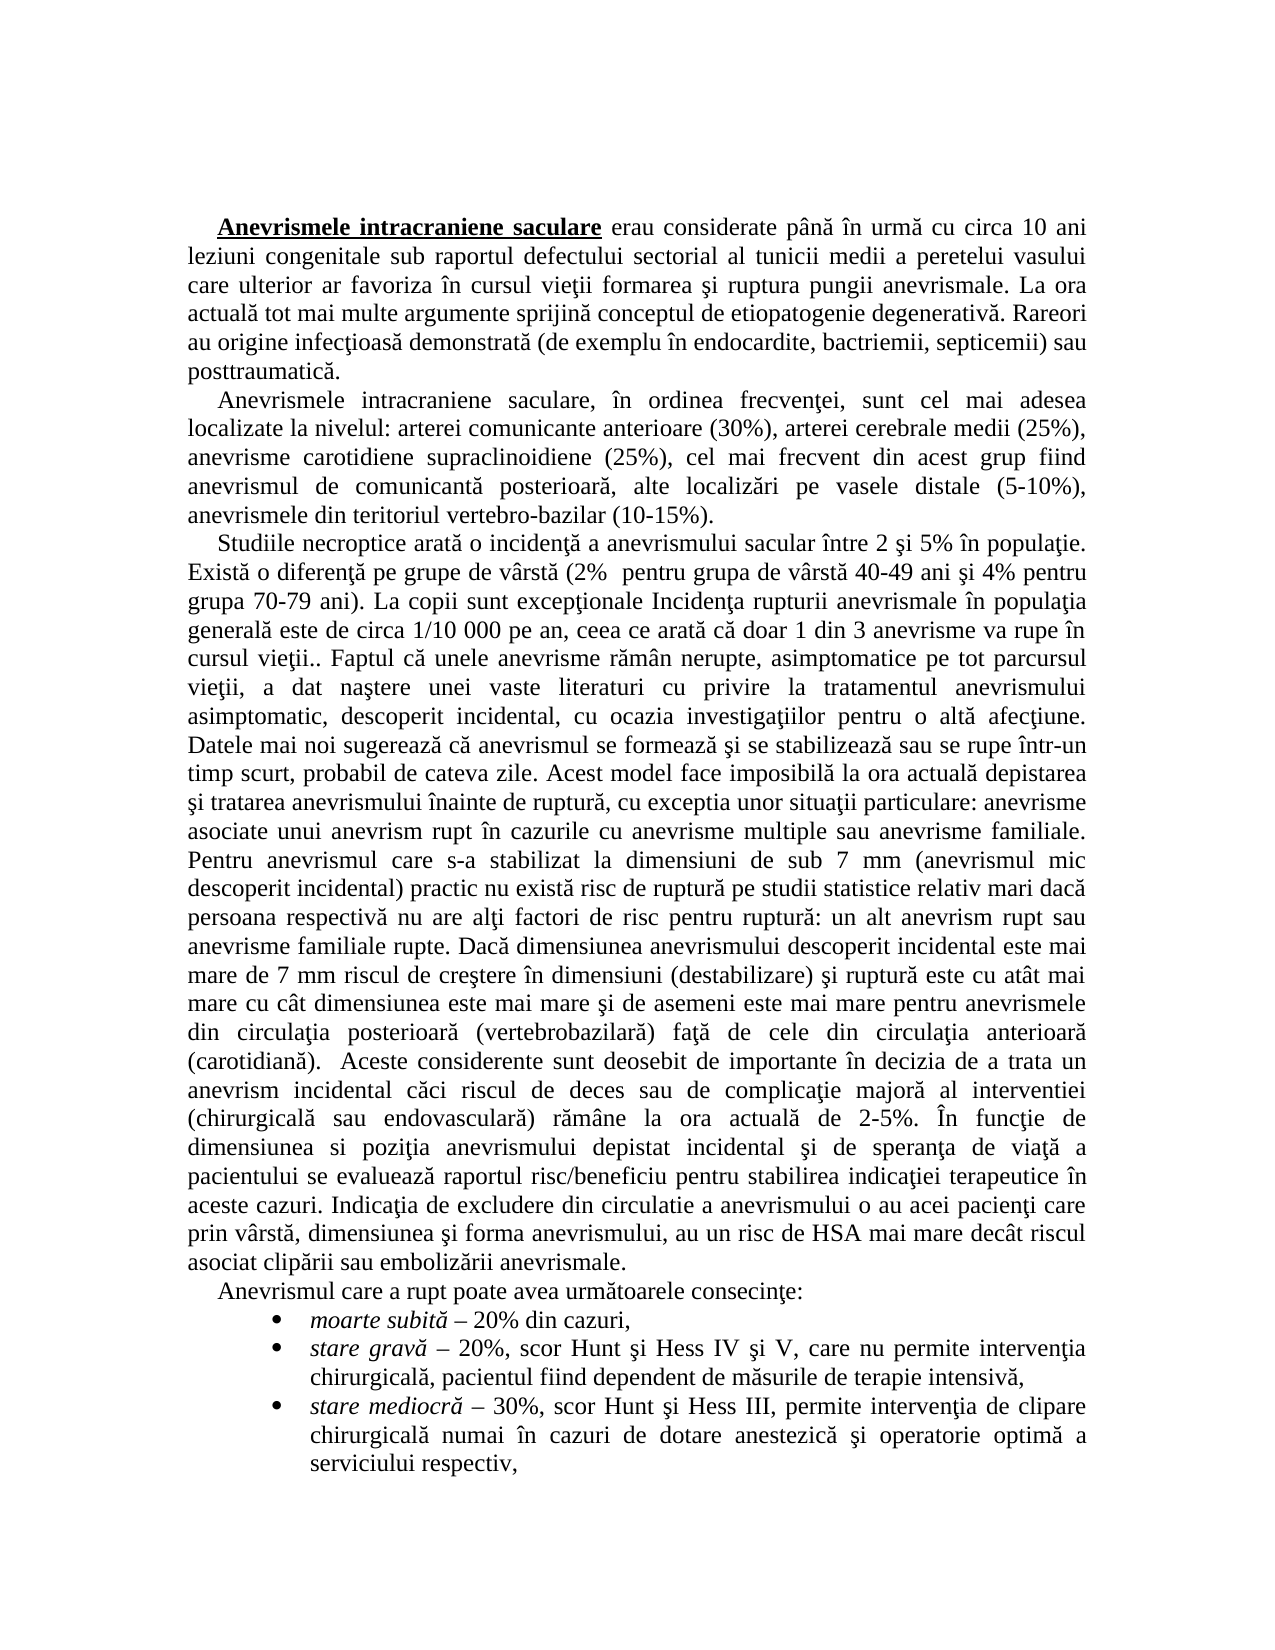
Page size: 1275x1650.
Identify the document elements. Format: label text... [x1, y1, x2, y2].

text Anevrismele intracraniene saculare, în ordinea frecvenţei, sunt cel mai adesea localizate la nivelul: arterei comunicante anterioare (30%), arterei cerebrale medii (25%), anevrisme carotidiene supraclinoidiene (25%), cel mai frecvent din acest grup fiind anevrismul de comunicantă posterioară, alte localizări pe vasele distale (5-10%), anevrismele din teritoriul vertebro-bazilar (10-15%). [187, 385, 1087, 528]
text Studiile necroptice arată o incidenţă a anevrismului sacular între 2 şi 5% în populaţie. Există o diferenţă pe grupe de vârstă (2% pentru grupa de vârstă 40-49 ani şi 4% pentru grupa 70-79 ani). La copii sunt excepţionale Incidenţa rupturii anevrismale în populaţia generală este de circa 1/10 000 pe an, ceea ce arată că doar 1 din 3 anevrisme va rupe în cursul vieţii.. Faptul că unele anevrisme rămân nerupte, asimptomatice pe tot parcursul vieţii, a dat naştere unei vaste literaturi cu privire la tratamentul anevrismului asimptomatic, descoperit incidental, cu ocazia investigaţiilor pentru o altă afecţiune. Datele mai noi sugerează că anevrismul se formează şi se stabilizează sau se rupe într-un timp scurt, probabil de cateva zile. Acest model face imposibilă la ora actuală depistarea şi tratarea anevrismului înainte de ruptură, cu exceptia unor situaţii particulare: anevrisme asociate unui anevrism rupt în cazurile cu anevrisme multiple sau anevrisme familiale. Pentru anevrismul care s-a stabilizat la dimensiuni de sub 7 mm (anevrismul mic descoperit incidental) practic nu există risc de ruptură pe studii statistice relativ mari dacă persoana respectivă nu are alţi factori de risc pentru ruptură: un alt anevrism rupt sau anevrisme familiale rupte. Dacă dimensiunea anevrismului descoperit incidental este mai mare de 7 mm riscul de creştere în dimensiuni (destabilizare) şi ruptură este cu atât mai mare cu cât dimensiunea este mai mare şi de asemeni este mai mare pentru anevrismele din circulaţia posterioară (vertebrobazilară) faţă de cele din circulaţia anterioară (carotidiană). Aceste considerente sunt deosebit de importante în decizia de a trata un anevrism incidental căci riscul de deces sau de complicaţie majoră al interventiei (chirurgicală sau endovasculară) rămâne la ora actuală de 2-5%. În funcţie de dimensiunea si poziţia anevrismului depistat incidental şi de speranţa de viaţă a pacientului se evaluează raportul risc/beneficiu pentru stabilirea indicaţiei terapeutice în aceste cazuri. Indicaţia de excludere din circulatie a anevrismului o au acei pacienţi care prin vârstă, dimensiunea şi forma anevrismului, au un risc de HSA mai mare decât riscul asociat clipării sau embolizării anevrismale. [187, 528, 1087, 1276]
list stare mediocră – 30%, scor Hunt şi Hess III, permite intervenţia de clipare chirurgicală numai în cazuri de dotare anestezică şi operatorie optimă a serviciului respectiv, [272, 1391, 1087, 1477]
text Anevrismele intracraniene saculare erau considerate până în urmă cu circa 10 ani leziuni congenitale sub raportul defectului sectorial al tunicii medii a peretelui vasului care ulterior ar favoriza în cursul vieţii formarea şi ruptura pungii anevrismale. La ora actuală tot mai multe argumente sprijină conceptul de etiopatogenie degenerativă. Rareori au origine infecţioasă demonstrată (de exemplu în endocardite, bactriemii, septicemii) sau posttraumatică. [187, 212, 1087, 385]
list moarte subită – 20% din cazuri, [272, 1305, 1087, 1333]
text Anevrismul care a rupt poate avea următoarele consecinţe: [187, 1276, 1087, 1305]
list stare gravă – 20%, scor Hunt şi Hess IV şi V, care nu permite intervenţia chirurgicală, pacientul fiind dependent de măsurile de terapie intensivă, [272, 1333, 1087, 1391]
